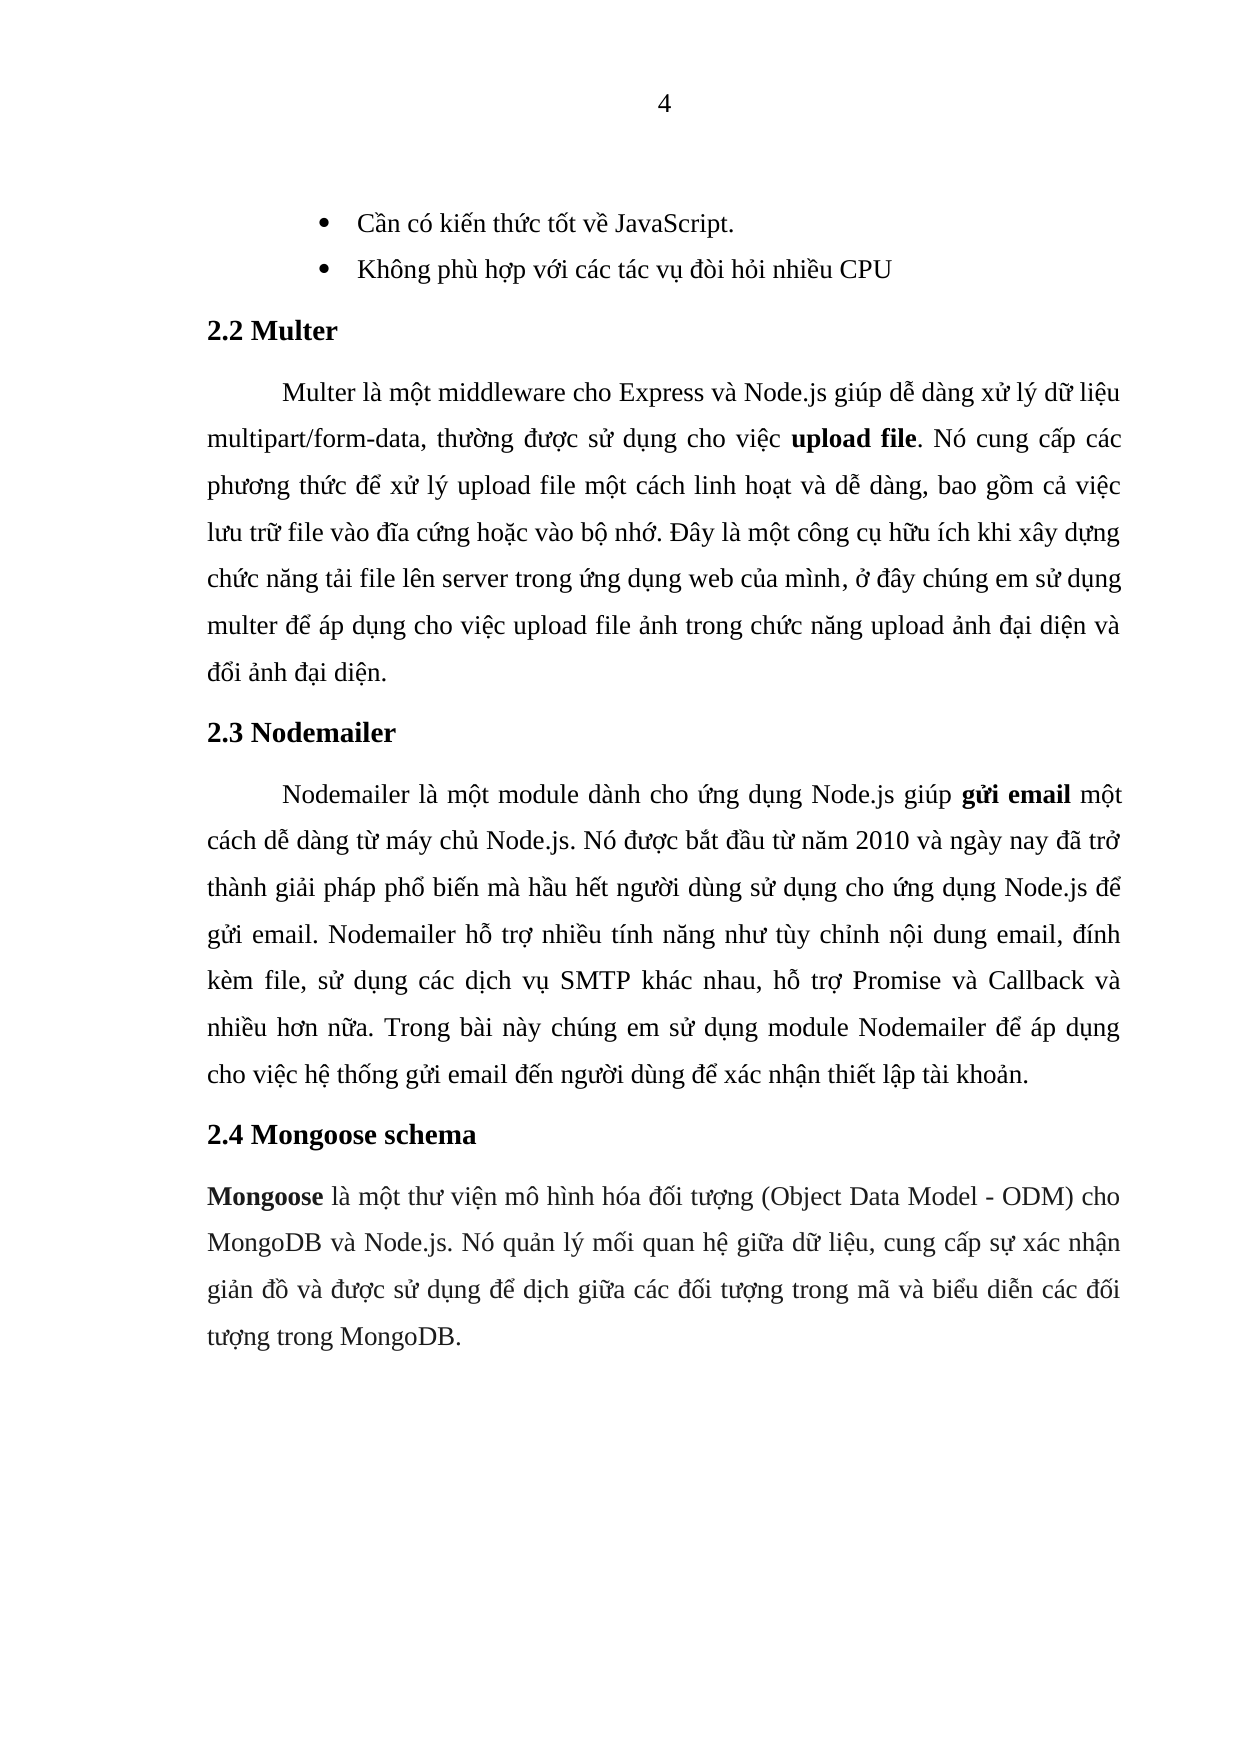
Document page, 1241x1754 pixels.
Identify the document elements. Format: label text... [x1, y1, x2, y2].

text Multer là một middleware cho Express và Node.js giúp dễ dàng xử lý dữ liệu multipart/form-data, thường được sử dụng cho việc upload file. Nó cung cấp các phương thức để xử lý upload file một cách linh hoạt và dễ dàng, bao gồm cả việc lưu trữ file vào đĩa cứng hoặc vào bộ nhớ. Đây là một công cụ hữu ích khi xây dựng chức năng tải file lên server trong ứng dụng web của mình, ở đây chúng em sử dụng multer để áp dụng cho việc upload file ảnh trong chức năng upload ảnh đại diện và đổi ảnh đại diện. [207, 376, 1122, 687]
list Không phù hợp với các tác vụ đòi hỏi nhiều CPU [319, 254, 1122, 285]
text Mongoose là một thư viện mô hình hóa đối tượng (Object Data Model - ODM) cho MongoDB và Node.js. Nó quản lý mối quan hệ giữa dữ liệu, cung cấp sự xác nhận giản đồ và được sử dụng để dịch giữa các đối tượng trong mã và biểu diễn các đối tượng trong MongoDB. [207, 1180, 1122, 1351]
subtitle Mongoose schema [207, 1117, 1122, 1151]
subtitle Multer [207, 313, 1122, 347]
list Cần có kiến thức tốt về JavaScript. [319, 207, 1122, 238]
text Nodemailer là một module dành cho ứng dụng Node.js giúp gửi email một cách dễ dàng từ máy chủ Node.js. Nó được bắt đầu từ năm 2010 và ngày nay đã trở thành giải pháp phổ biến mà hầu hết người dùng sử dụng cho ứng dụng Node.js để gửi email. Nodemailer hỗ trợ nhiều tính năng như tùy chỉnh nội dung email, đính kèm file, sử dụng các dịch vụ SMTP khác nhau, hỗ trợ Promise và Callback và nhiều hơn nữa. Trong bài này chúng em sử dụng module Nodemailer để áp dụng cho việc hệ thống gửi email đến người dùng để xác nhận thiết lập tài khoản. [207, 778, 1122, 1089]
subtitle Nodemailer [207, 715, 1122, 748]
